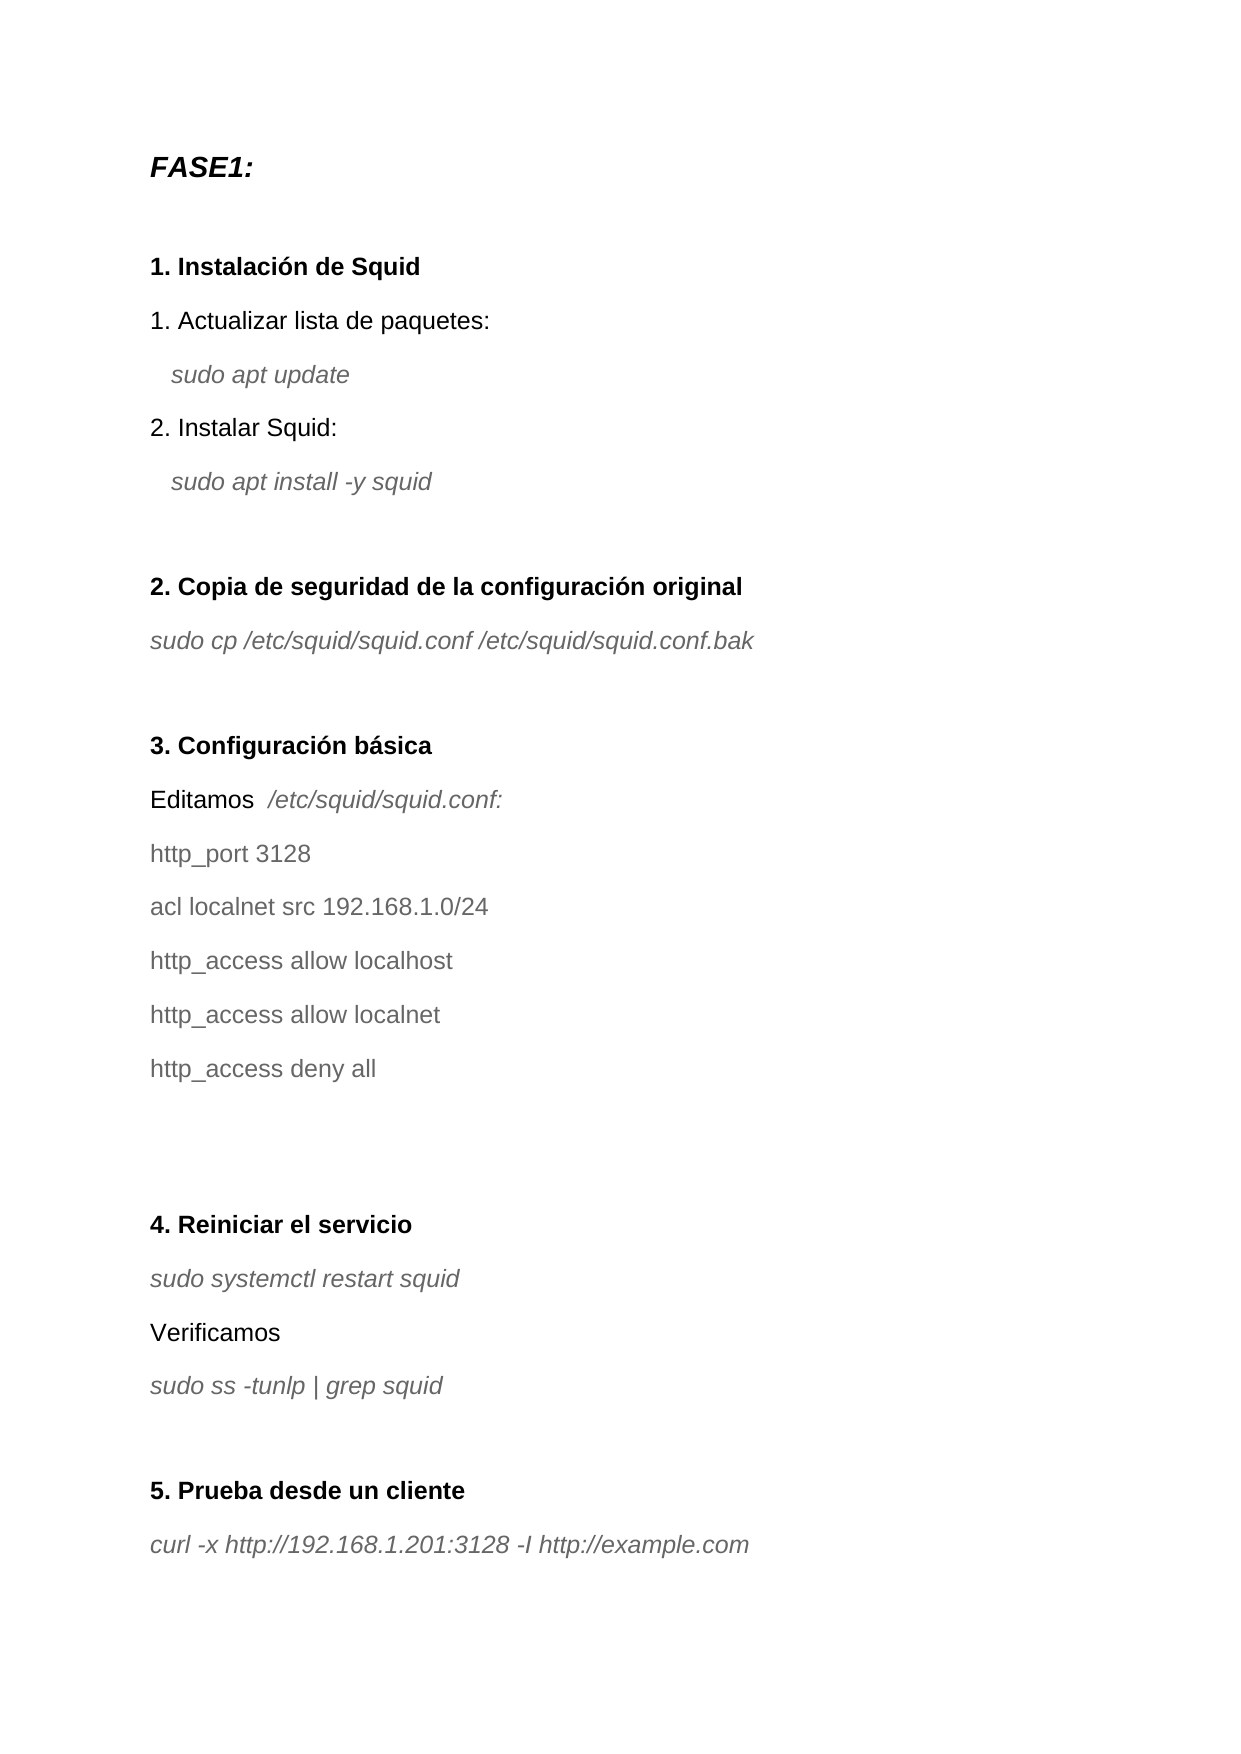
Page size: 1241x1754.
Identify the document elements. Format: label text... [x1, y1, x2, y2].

text FASE1: [150, 150, 1090, 183]
text http_access allow localhost [150, 946, 1090, 975]
text sudo apt update [150, 359, 1090, 388]
text 4. Reiniciar el servicio [150, 1210, 1090, 1239]
text http_access deny all [150, 1053, 1090, 1082]
text 1. Instalación de Squid [150, 252, 1090, 281]
text sudo cp /etc/squid/squid.conf /etc/squid/squid.conf.bak [150, 626, 1090, 655]
text curl -x http://192.168.1.201:3128 -I http://example.com [150, 1530, 1090, 1559]
text Verificamos [150, 1317, 1090, 1346]
text 2. Copia de seguridad de la configuración original [150, 572, 1090, 601]
text http_access allow localnet [150, 1000, 1090, 1028]
text Editamos /etc/squid/squid.conf: [150, 785, 1090, 813]
text 1. Actualizar lista de paquetes: [150, 306, 1090, 334]
text 5. Prueba desde un cliente [150, 1476, 1090, 1505]
text sudo systemctl restart squid [150, 1264, 1090, 1292]
text sudo ss -tunlp | grep squid [150, 1371, 1090, 1400]
text 3. Configuración básica [150, 731, 1090, 760]
text http_port 3128 [150, 838, 1090, 867]
text 2. Instalar Squid: [150, 413, 1090, 442]
text sudo apt install -y squid [150, 467, 1090, 496]
text acl localnet src 192.168.1.0/24 [150, 892, 1090, 921]
